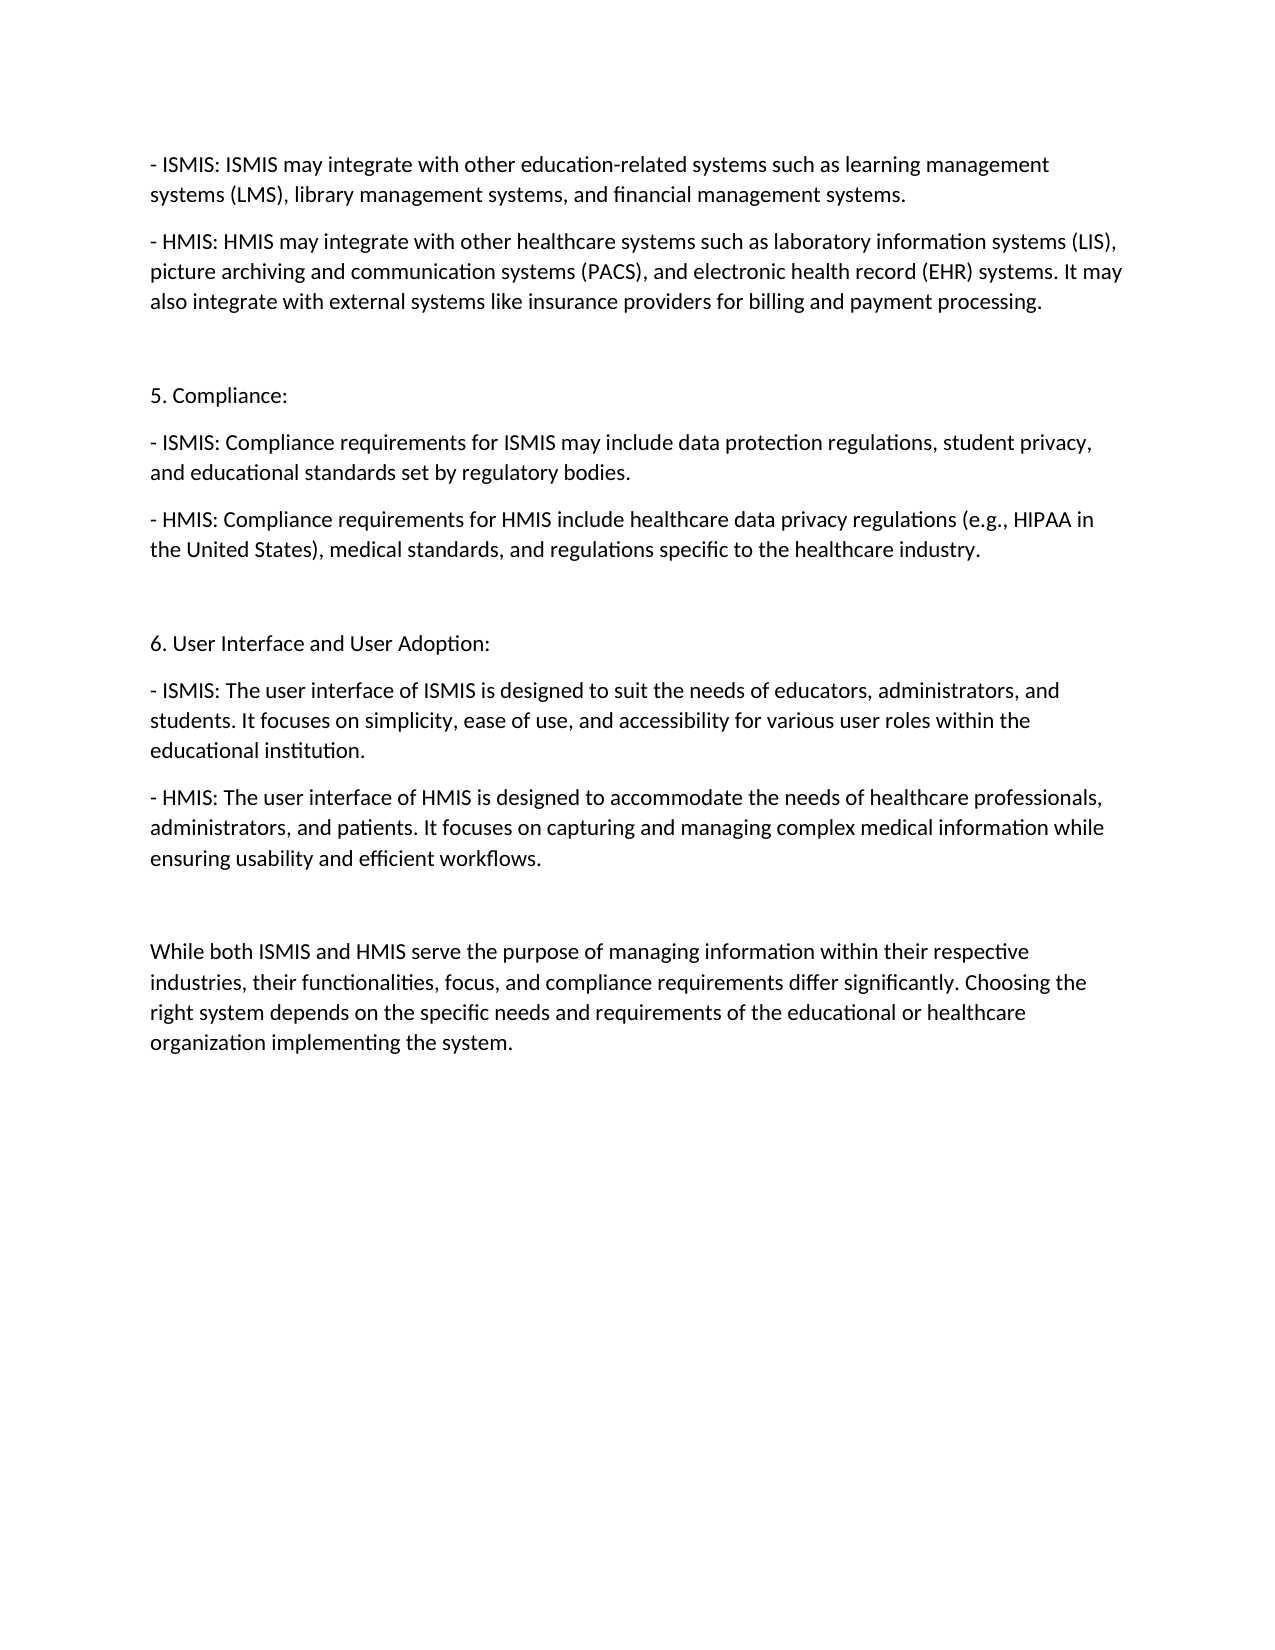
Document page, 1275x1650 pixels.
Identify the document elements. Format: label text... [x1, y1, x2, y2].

text 5. Compliance: [150, 381, 1125, 409]
text - HMIS: HMIS may integrate with other healthcare systems such as laboratory information systems (LIS), picture archiving and communication systems (PACS), and electronic health record (EHR) systems. It may also integrate with external systems like insurance providers for billing and payment processing. [150, 227, 1125, 316]
text - HMIS: Compliance requirements for HMIS include healthcare data privacy regulations (e.g., HIPAA in the United States), medical standards, and regulations specific to the healthcare industry. [150, 505, 1125, 563]
text - HMIS: The user interface of HMIS is designed to accommodate the needs of healthcare professionals, administrators, and patients. It focuses on capturing and managing complex medical information while ensuring usability and efficient workflows. [150, 783, 1125, 872]
text While both ISMIS and HMIS serve the purpose of managing information within their respective industries, their functionalities, focus, and compliance requirements differ significantly. Choosing the right system depends on the specific needs and requirements of the educational or healthcare organization implementing the system. [150, 937, 1125, 1056]
text 6. User Interface and User Adoption: [150, 629, 1125, 657]
text - ISMIS: Compliance requirements for ISMIS may include data protection regulations, student privacy, and educational standards set by regulatory bodies. [150, 428, 1125, 486]
text - ISMIS: ISMIS may integrate with other education-related systems such as learning management systems (LMS), library management systems, and financial management systems. [150, 150, 1125, 208]
text - ISMIS: The user interface of ISMIS is designed to suit the needs of educators, administrators, and students. It focuses on simplicity, ease of use, and accessibility for various user roles within the educational institution. [150, 676, 1125, 764]
